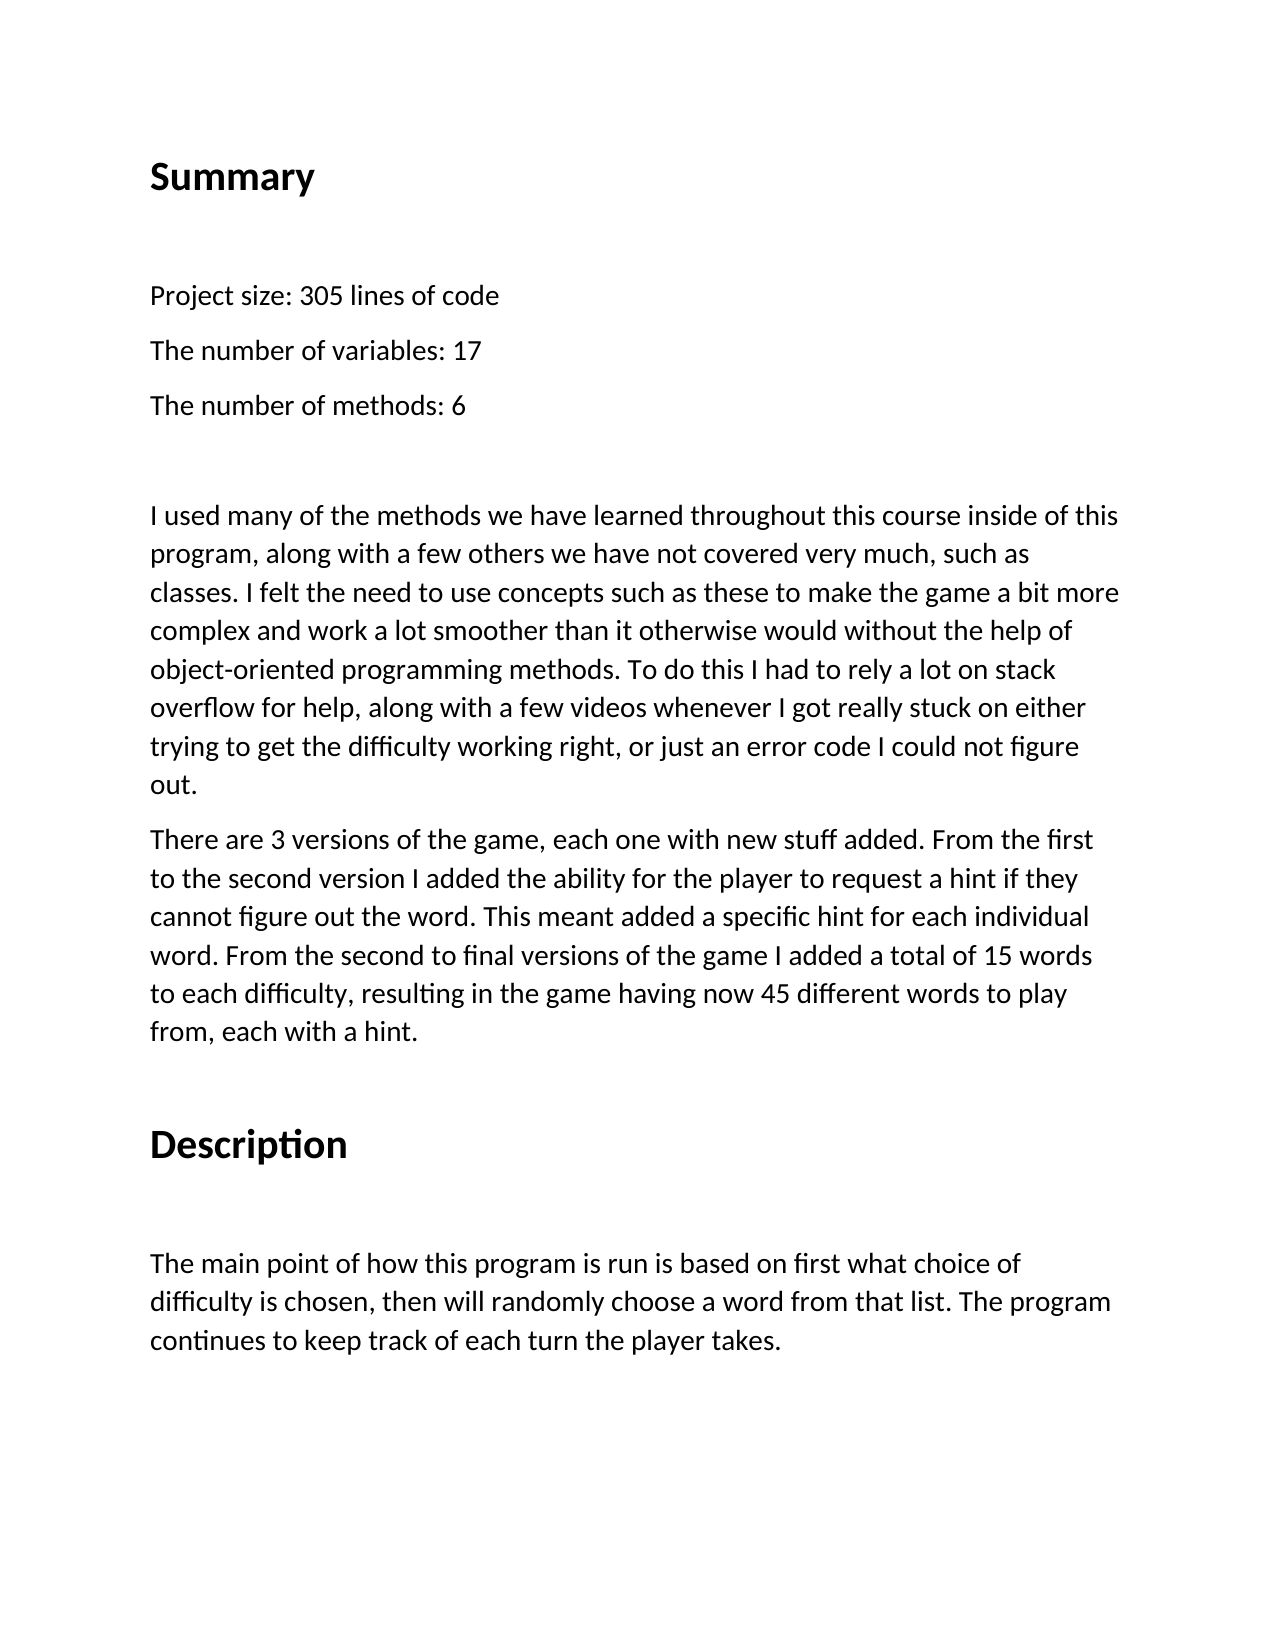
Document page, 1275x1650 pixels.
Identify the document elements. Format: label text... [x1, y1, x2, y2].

text There are 3 versions of the game, each one with new stuff added. From the first to the second version I added the ability for the player to request a hint if they cannot figure out the word. This meant added a specific hint for each individual word. From the second to final versions of the game I added a total of 15 words to each difficulty, resulting in the game having now 45 different words to play from, each with a hint. [150, 821, 1125, 1049]
text Description [150, 1118, 1125, 1169]
text The number of variables: 17 [150, 332, 1125, 367]
text The main point of how this program is run is based on first what choice of difficulty is chosen, then will randomly choose a word from that list. The program continues to keep track of each turn the player takes. [150, 1245, 1125, 1357]
text Project size: 305 lines of code [150, 277, 1125, 312]
text I used many of the methods we have learned throughout this course inside of this program, along with a few others we have not covered very much, such as classes. I felt the need to use concepts such as these to make the game a bit more complex and work a lot smoother than it otherwise would without the help of object-oriented programming methods. To do this I had to rely a lot on stack overflow for help, along with a few videos whenever I got really stuck on either trying to get the difficulty working right, or just an error code I could not figure out. [150, 497, 1125, 802]
text Summary [150, 150, 1125, 201]
text The number of methods: 6 [150, 387, 1125, 422]
